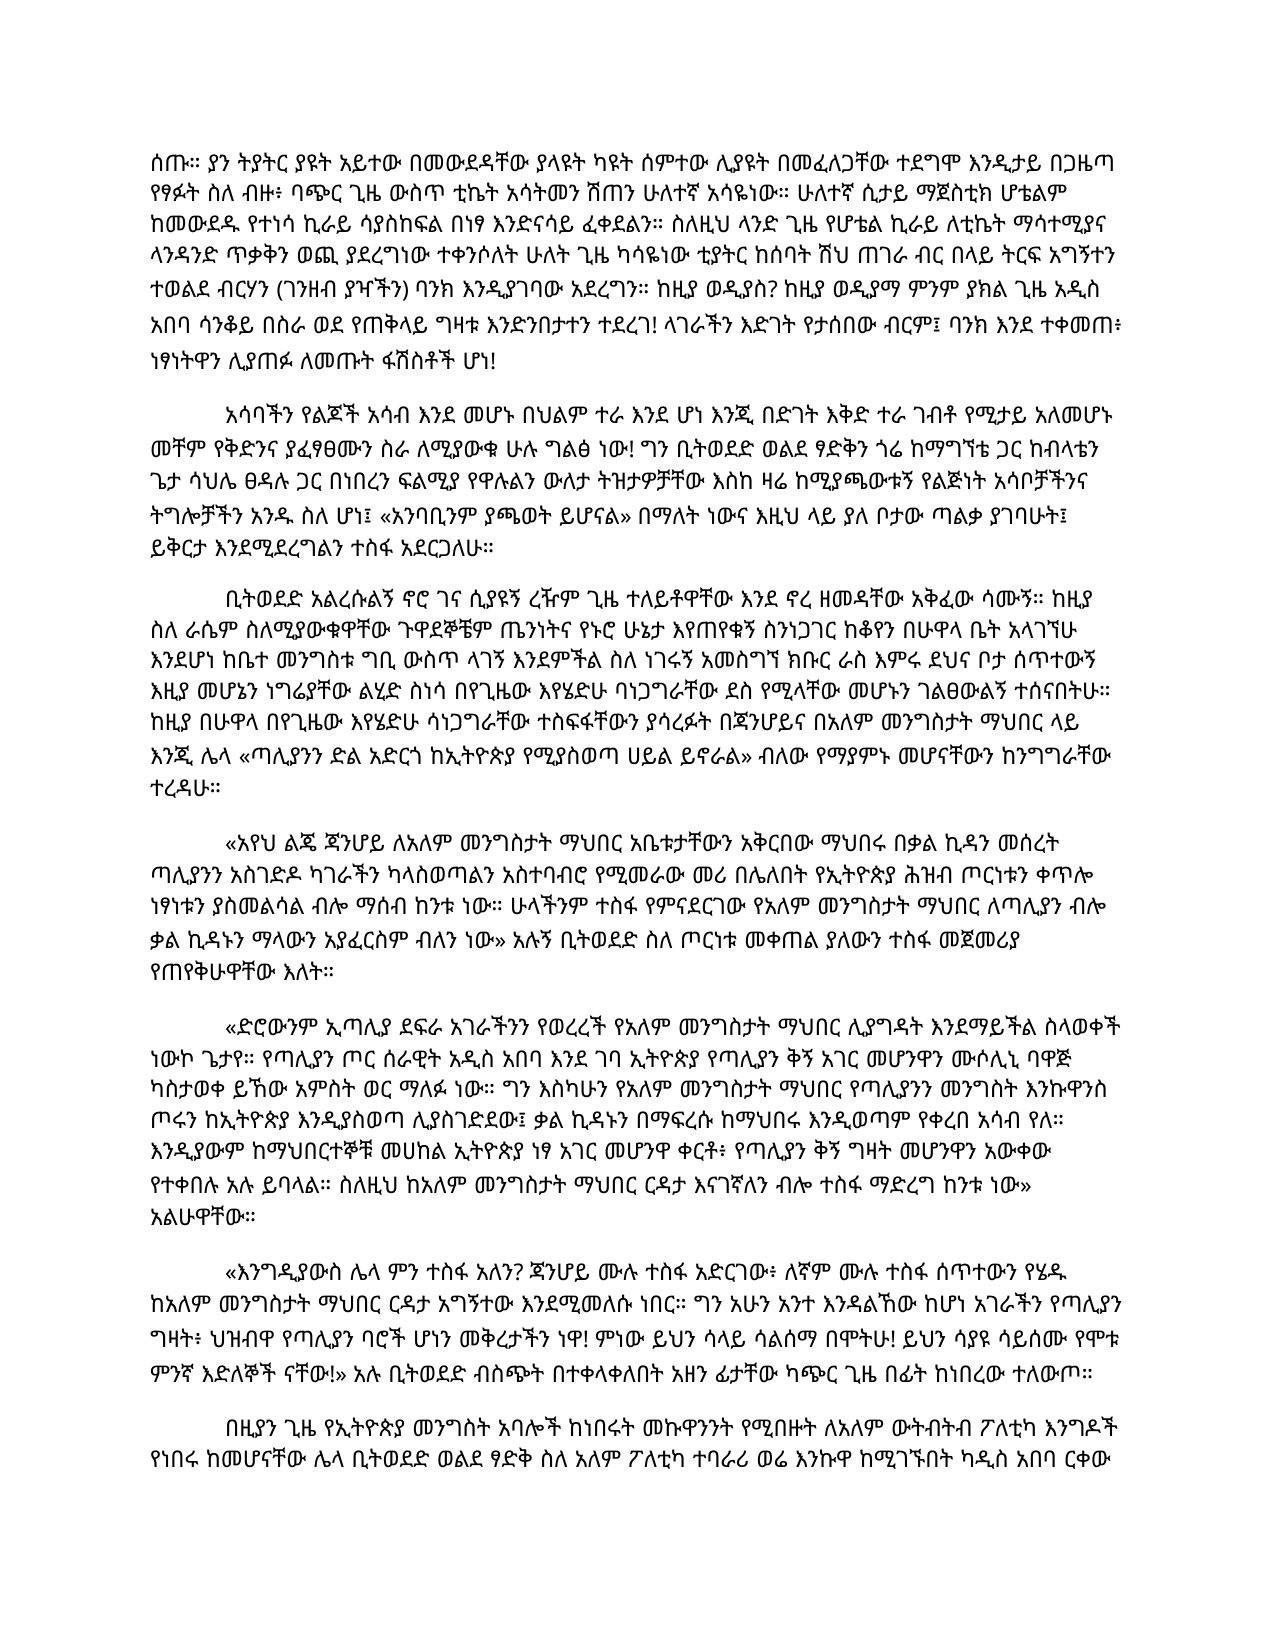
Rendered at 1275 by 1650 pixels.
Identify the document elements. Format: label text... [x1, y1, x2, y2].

text ቢትወደድ አልረሱልኝ ኖሮ ገና ሲያዩኝ ረዥም ጊዜ ተለይቶዋቸው እንደ ኖረ ዘመዳቸው አቅፈው ሳሙኝ። ከዚያ ስለ ራሴም ስለሚያውቁዋቸው ጉዋደኞቼም ጤንነትና የኑሮ ሁኔታ እየጠየቁኝ ስንነጋገር ከቆየን በሁዋላ ቤት አላገኘሁ እንደሆነ ከቤተ መንግስቱ ግቢ ውስጥ ላገኝ እንደምችል ስለ ነገሩኝ አመስግኘ ክቡር ራስ እምሩ ደህና ቦታ ሰጥተውኝ እዚያ መሆኔን ነግሬያቸው ልሂድ ስነሳ በየጊዜው እየሄድሁ ባነጋግራቸው ደስ የሚላቸው መሆኑን ገልፀውልኝ ተሰናበትሁ። ከዚያ በሁዋላ በየጊዜው እየሄድሁ ሳነጋግራቸው ተስፍፋቸውን ያሳረፉት በጃንሆይና በአለም መንግስታት ማህበር ላይ እንጂ ሌላ «ጣሊያንን ድል አድርጎ ከኢትዮጵያ የሚያስወጣ ሀይል ይኖራል» ብለው የማያምኑ መሆናቸውን ከንግግራቸው ተረዳሁ። [150, 586, 1125, 802]
text «ድሮውንም ኢጣሊያ ደፍራ አገራችንን የወረረች የአለም መንግስታት ማህበር ሊያግዳት እንደማይችል ስላወቀች ነውኮ ጌታየ። የጣሊያን ጦር ሰራዊት አዲስ አበባ እንደ ገባ ኢትዮጵያ የጣሊያን ቅኝ አገር መሆንዋን ሙሶሊኒ ባዋጅ ካስታወቀ ይኸው አምስት ወር ማለፉ ነው። ግን እስካሁን የአለም መንግስታት ማህበር የጣሊያንን መንግስት እንኩዋንስ ጦሩን ከኢትዮጵያ እንዲያስወጣ ሊያስገድደው፤ ቃል ኪዳኑን በማፍረሱ ከማህበሩ እንዲወጣም የቀረበ አሳብ የለ። እንዲያውም ከማህበርተኞቹ መሀከል ኢትዮጵያ ነፃ አገር መሆንዋ ቀርቶ፥ የጣሊያን ቅኝ ግዛት መሆንዋን አውቀው የተቀበሉ አሉ ይባላል። ስለዚህ ከአለም መንግስታት ማህበር ርዳታ እናገኛለን ብሎ ተስፋ ማድረግ ከንቱ ነው» አልሁዋቸው። [150, 1011, 1125, 1231]
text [150, 150, 1125, 376]
text «እንግዲያውስ ሌላ ምን ተስፋ አለን? ጃንሆይ ሙሉ ተስፋ አድርገው፥ ለኛም ሙሉ ተስፋ ሰጥተውን የሄዱ ከአለም መንግስታት ማህበር ርዳታ አግኝተው እንደሚመለሱ ነበር። ግን አሁን አንተ እንዳልኸው ከሆነ አገራችን የጣሊያን ግዛት፥ ህዝብዋ የጣሊያን ባሮች ሆነን መቅረታችን ነዋ! ምነው ይህን ሳላይ ሳልሰማ በሞትሁ! ይህን ሳያዩ ሳይሰሙ የሞቱ ምንኛ እድለኞች ናቸው!» አሉ ቢትወደድ ብስጭት በተቀላቀለበት አዘን ፊታቸው ካጭር ጊዜ በፊት ከነበረው ተለውጦ። [150, 1256, 1125, 1390]
text «አየህ ልጄ ጃንሆይ ለአለም መንግስታት ማህበር አቤቱታቸውን አቅርበው ማህበሩ በቃል ኪዳን መሰረት ጣሊያንን አስገድዶ ካገራችን ካላስወጣልን አስተባብሮ የሚመራው መሪ በሌለበት የኢትዮጵያ ሕዝብ ጦርነቱን ቀጥሎ ነፃነቱን ያስመልሳል ብሎ ማሰብ ከንቱ ነው። ሁላችንም ተስፋ የምናደርገው የአለም መንግስታት ማህበር ለጣሊያን ብሎ ቃል ኪዳኑን ማላውን አያፈርስም ብለን ነው» አሉኝ ቢትወደድ ስለ ጦርነቱ መቀጠል ያለውን ተስፋ መጀመሪያ የጠየቅሁዋቸው እለት። [150, 827, 1125, 986]
text አሳባችን የልጆች አሳብ እንደ መሆኑ በህልም ተራ እንደ ሆነ እንጂ በድገት እቅድ ተራ ገብቶ የሚታይ አለመሆኑ መቸም የቅድንና ያፈፃፀሙን ስራ ለሚያውቁ ሁሉ ግልፅ ነው! ግን ቢትወደድ ወልደ ፃድቅን ጎሬ ከማግኘቴ ጋር ከብላቴን ጌታ ሳህሌ ፀዳሉ ጋር በነበረን ፍልሚያ የዋሉልን ውለታ ትዝታዎቻቸው እስከ ዛሬ ከሚያጫውቱኝ የልጅነት አሳቦቻችንና ትግሎቻችን አንዱ ስለ ሆነ፤ «አንባቢንም ያጫወት ይሆናል» በማለት ነውና እዚህ ላይ ያለ ቦታው ጣልቃ ያገባሁት፤ ይቅርታ እንደሚደረግልን ተስፋ አደርጋለሁ። [150, 402, 1125, 562]
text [150, 1415, 1125, 1472]
